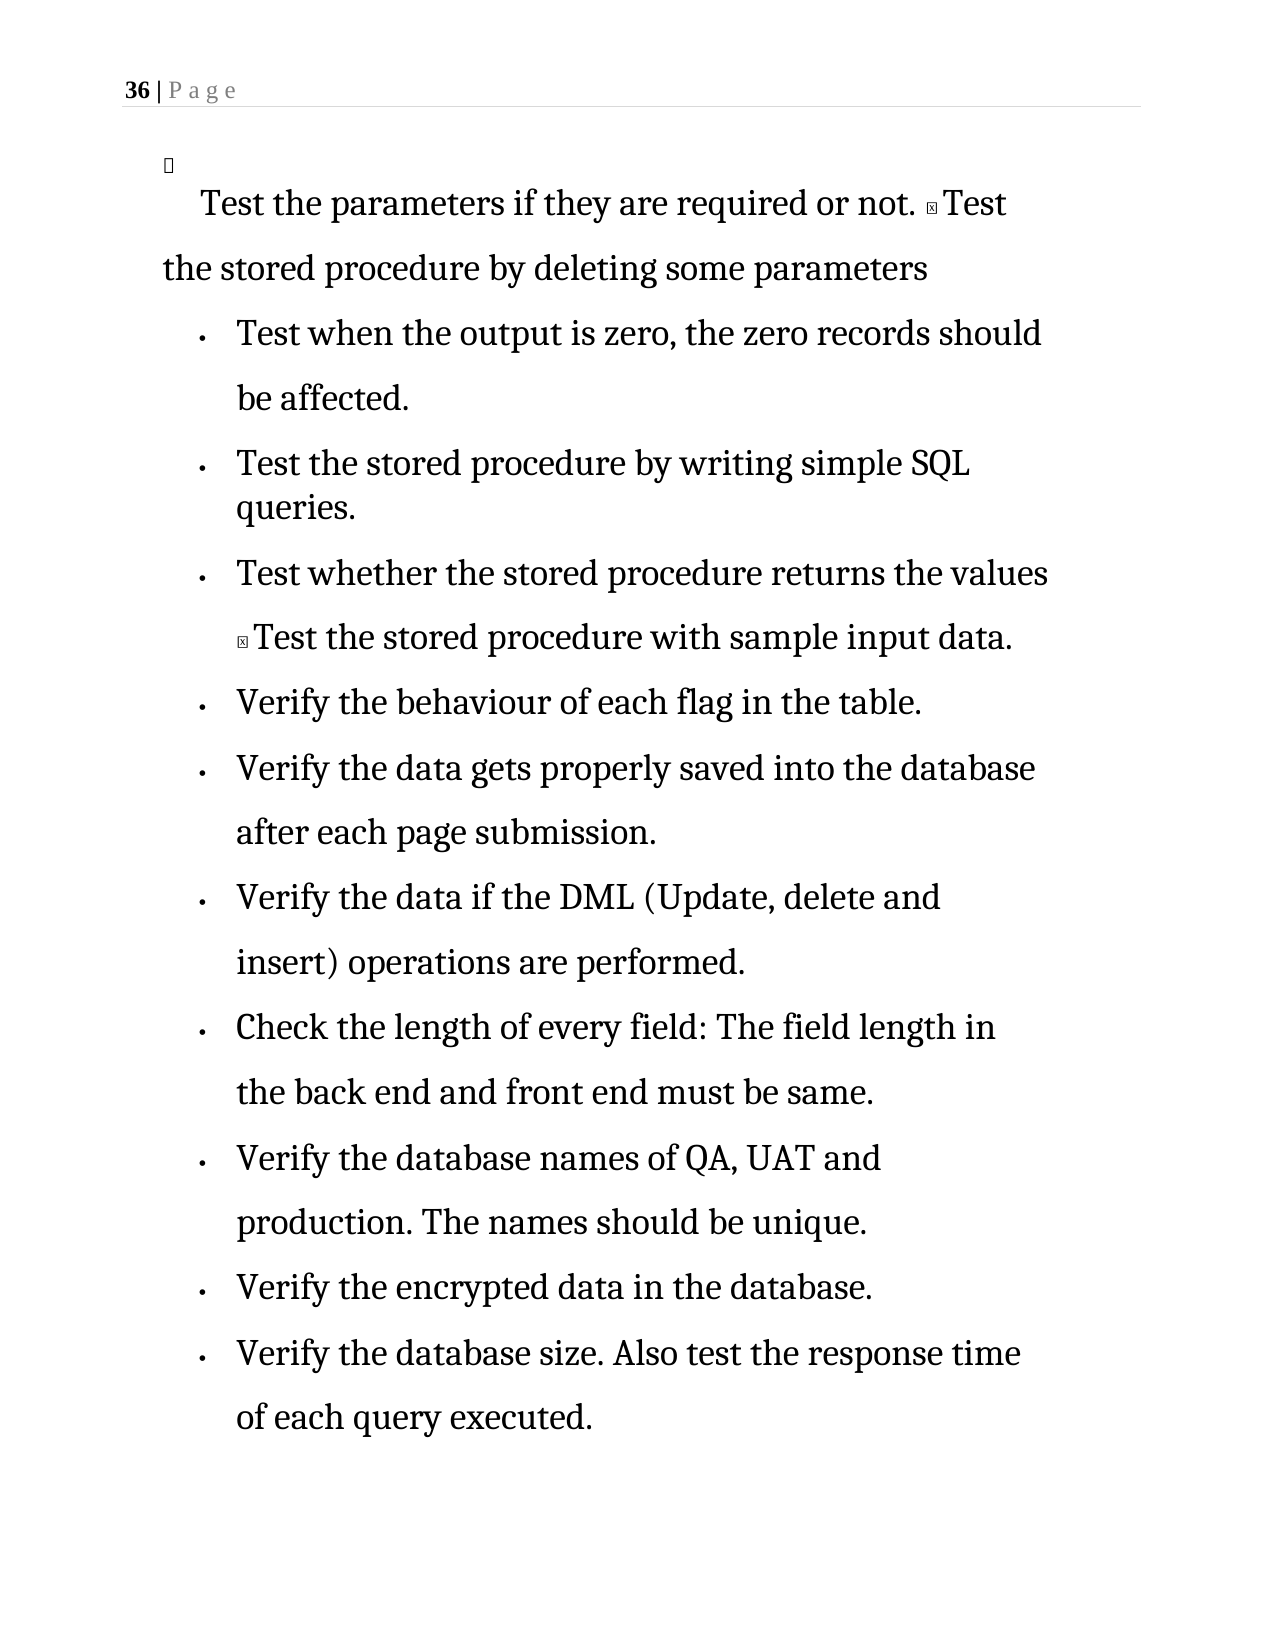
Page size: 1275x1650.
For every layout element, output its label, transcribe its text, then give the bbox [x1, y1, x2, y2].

list Test whether the stored procedure returns the values  Test the stored procedure with sample input data. [198, 551, 1049, 659]
list Check the length of every field: The field length in the back end and front end must be same. [198, 1006, 1049, 1114]
list Verify the encrypted data in the database. [198, 1266, 1049, 1309]
list Test the stored procedure by writing simple SQL queries. [198, 442, 1049, 529]
text Test the parameters if they are required or not.  Test the stored procedure by deleting some parameters [162, 181, 1049, 290]
list Verify the database size. Also test the response time of each query executed. [198, 1331, 1049, 1439]
list Test when the output is zero, the zero records should be affected. [198, 312, 1049, 420]
list Verify the data if the DML (Update, delete and insert) operations are performed. [198, 876, 1049, 984]
list Verify the data gets properly saved into the database after each page submission. [198, 746, 1049, 854]
list Verify the behaviour of each flag in the table. [198, 681, 1049, 724]
list Verify the database names of QA, UAT and production. The names should be unique. [198, 1136, 1049, 1244]
